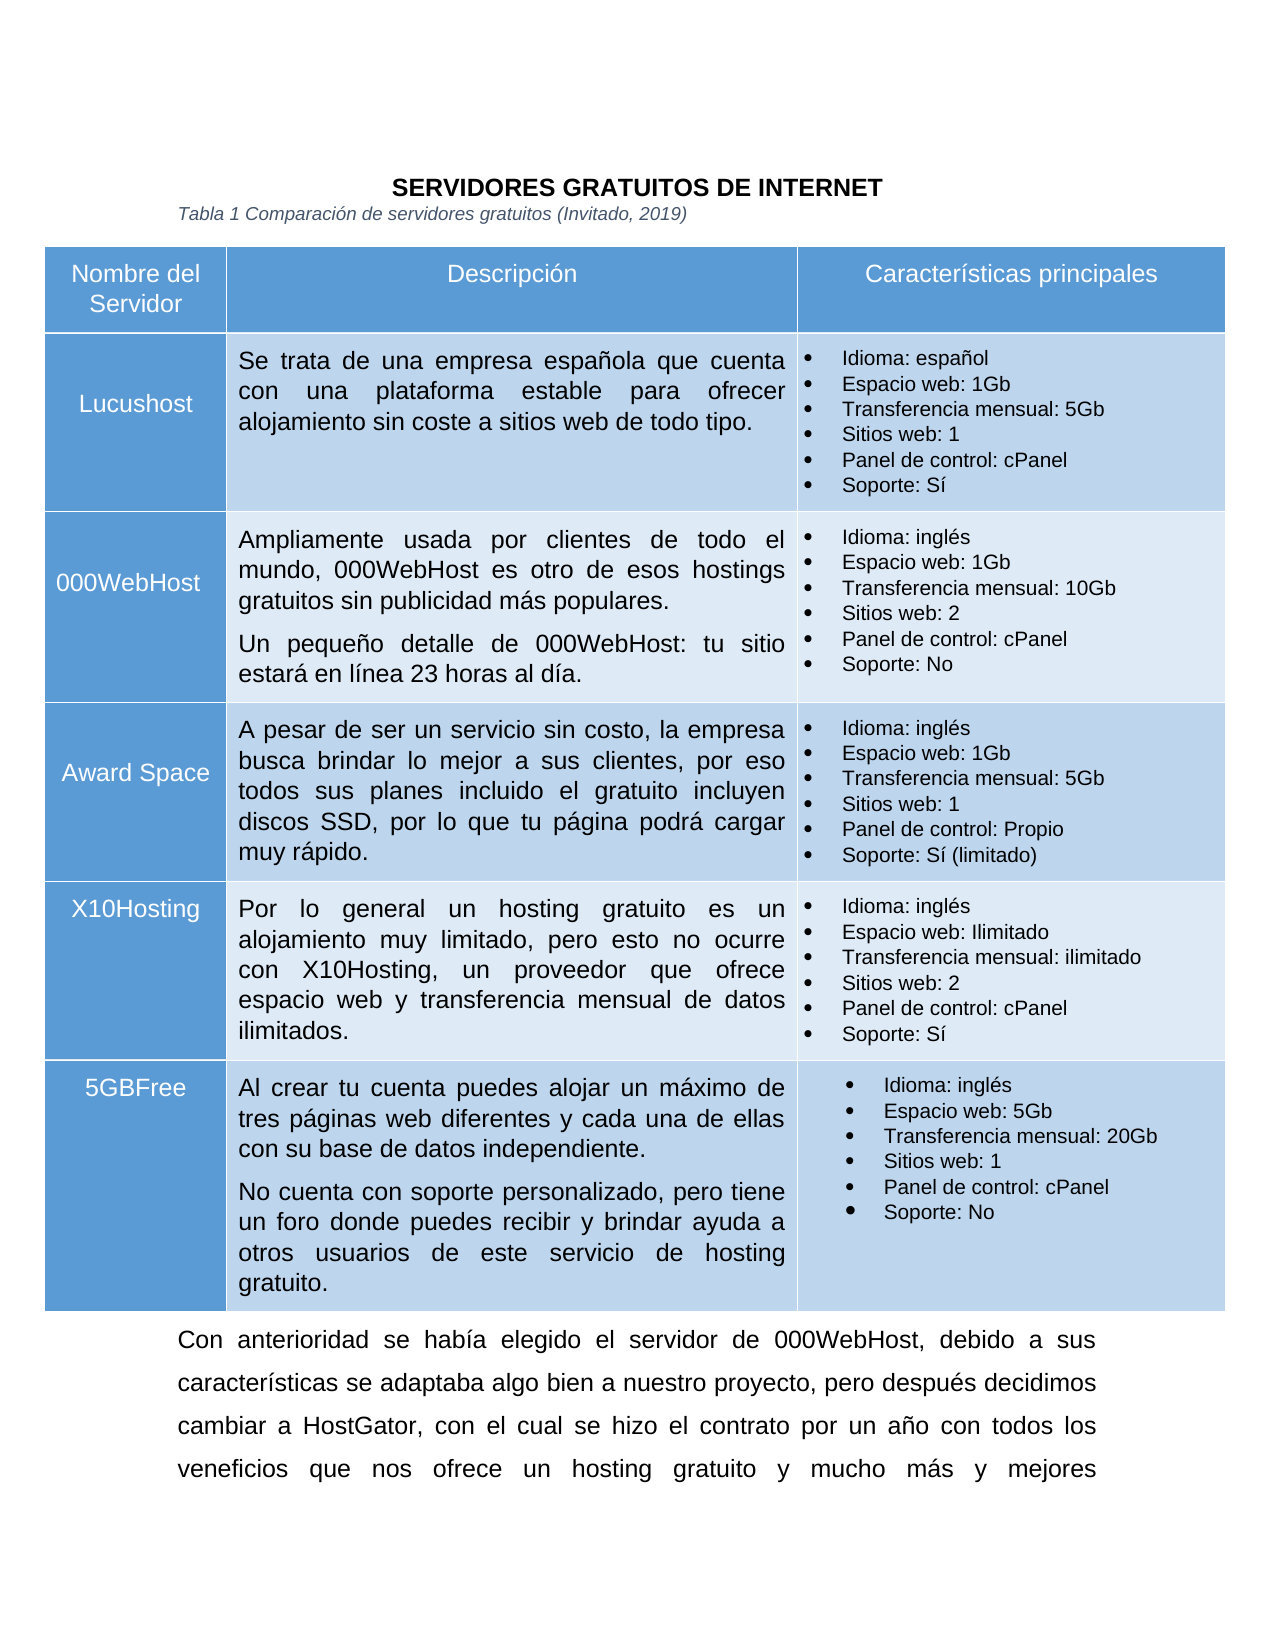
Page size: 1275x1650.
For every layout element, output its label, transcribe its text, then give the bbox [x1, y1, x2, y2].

table_cell Idioma: inglés Espacio web: Ilimitado Transferencia mensual: ilimitado Sitios web: 2 Panel de control: cPanel Soporte: Sí [798, 882, 1225, 1059]
table_cell Idioma: inglés Espacio web: 5Gb Transferencia mensual: 20Gb Sitios web: 1 Panel de control: cPanel Soporte: No [798, 1061, 1225, 1311]
table_cell Lucushost [45, 334, 226, 511]
text Tabla 1 Comparación de servidores gratuitos [177, 203, 1098, 225]
table_header Nombre del Servidor [45, 247, 226, 332]
table_cell 5GBFree [45, 1061, 226, 1311]
table_cell Idioma: inglés Espacio web: 1Gb Transferencia mensual: 5Gb Sitios web: 1 Panel de control: Propio Soporte: Sí (limitado) [798, 703, 1225, 881]
table_cell X10Hosting [45, 882, 226, 1059]
table_cell Al crear tu cuenta puedes alojar un máximo de tres páginas web diferentes y cada una de ellas con su base de datos independiente. No cuenta con soporte personalizado, pero tiene un foro donde puedes recibir y brindar ayuda a otros usuarios de este servicio de hosting gratuito. [227, 1061, 797, 1311]
table_cell Idioma: inglés Espacio web: 1Gb Transferencia mensual: 10Gb Sitios web: 2 Panel de control: cPanel Soporte: No [798, 512, 1225, 702]
table_cell Por lo general un hosting gratuito es un alojamiento muy limitado, pero esto no ocurre con X10Hosting, un proveedor que ofrece espacio web y transferencia mensual de datos ilimitados. [227, 882, 797, 1059]
table_cell Idioma: español Espacio web: 1Gb Transferencia mensual: 5Gb Sitios web: 1 Panel de control: cPanel Soporte: Sí [798, 334, 1225, 511]
table_cell Se trata de una empresa española que cuenta con una plataforma estable para ofrecer alojamiento sin coste a sitios web de todo tipo. [227, 334, 797, 511]
subtitle SERVIDORES GRATUITOS DE INTERNET [177, 173, 1098, 201]
table_cell Ampliamente usada por clientes de todo el mundo, 000WebHost es otro de esos hostings gratuitos sin publicidad más populares. Un pequeño detalle de 000WebHost: tu sitio estará en línea 23 horas al día. [227, 512, 797, 702]
table_header Características principales [798, 247, 1225, 332]
table_cell Award Space [45, 703, 226, 881]
table_cell A pesar de ser un servicio sin costo, la empresa busca brindar lo mejor a sus clientes, por eso todos sus planes incluido el gratuito incluyen discos SSD, por lo que tu página podrá cargar muy rápido. [227, 703, 797, 881]
table_header Descripción [227, 247, 797, 332]
table_cell 000WebHost [45, 512, 226, 702]
